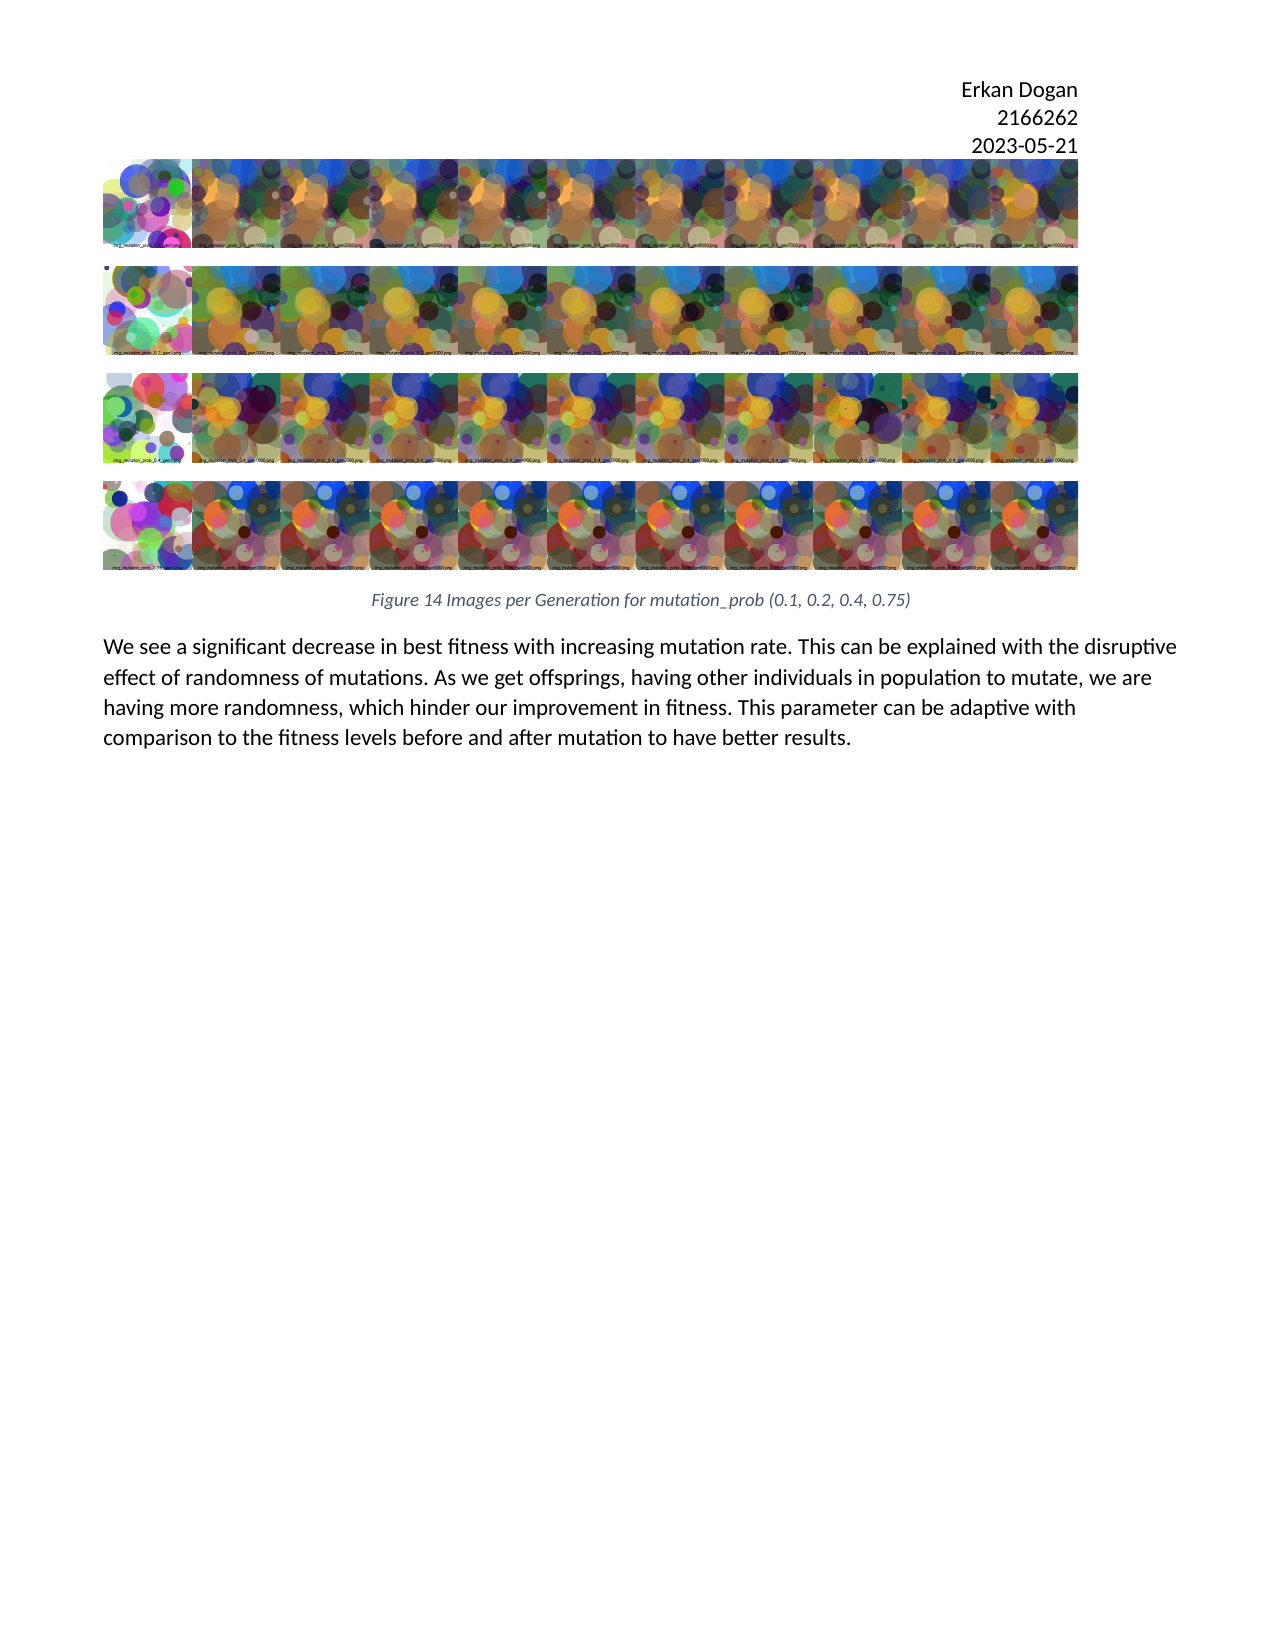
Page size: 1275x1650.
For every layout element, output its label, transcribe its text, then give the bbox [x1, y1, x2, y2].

picture [103, 159, 1079, 248]
text We see a significant decrease in best fitness with increasing mutation rate. This can be explained with the disruptive effect of randomness of mutations. As we get offsprings, having other individuals in population to mutate, we are having more randomness, which hinder our improvement in fitness. This parameter can be adaptive with comparison to the fitness levels before and after mutation to have better results. [103, 632, 1181, 751]
picture [103, 481, 1079, 570]
text Figure 14 Images per Generation for mutation_prob (0.1, 0.2, 0.4, 0.75) [103, 589, 1181, 612]
picture [103, 266, 1079, 355]
picture [103, 373, 1079, 463]
